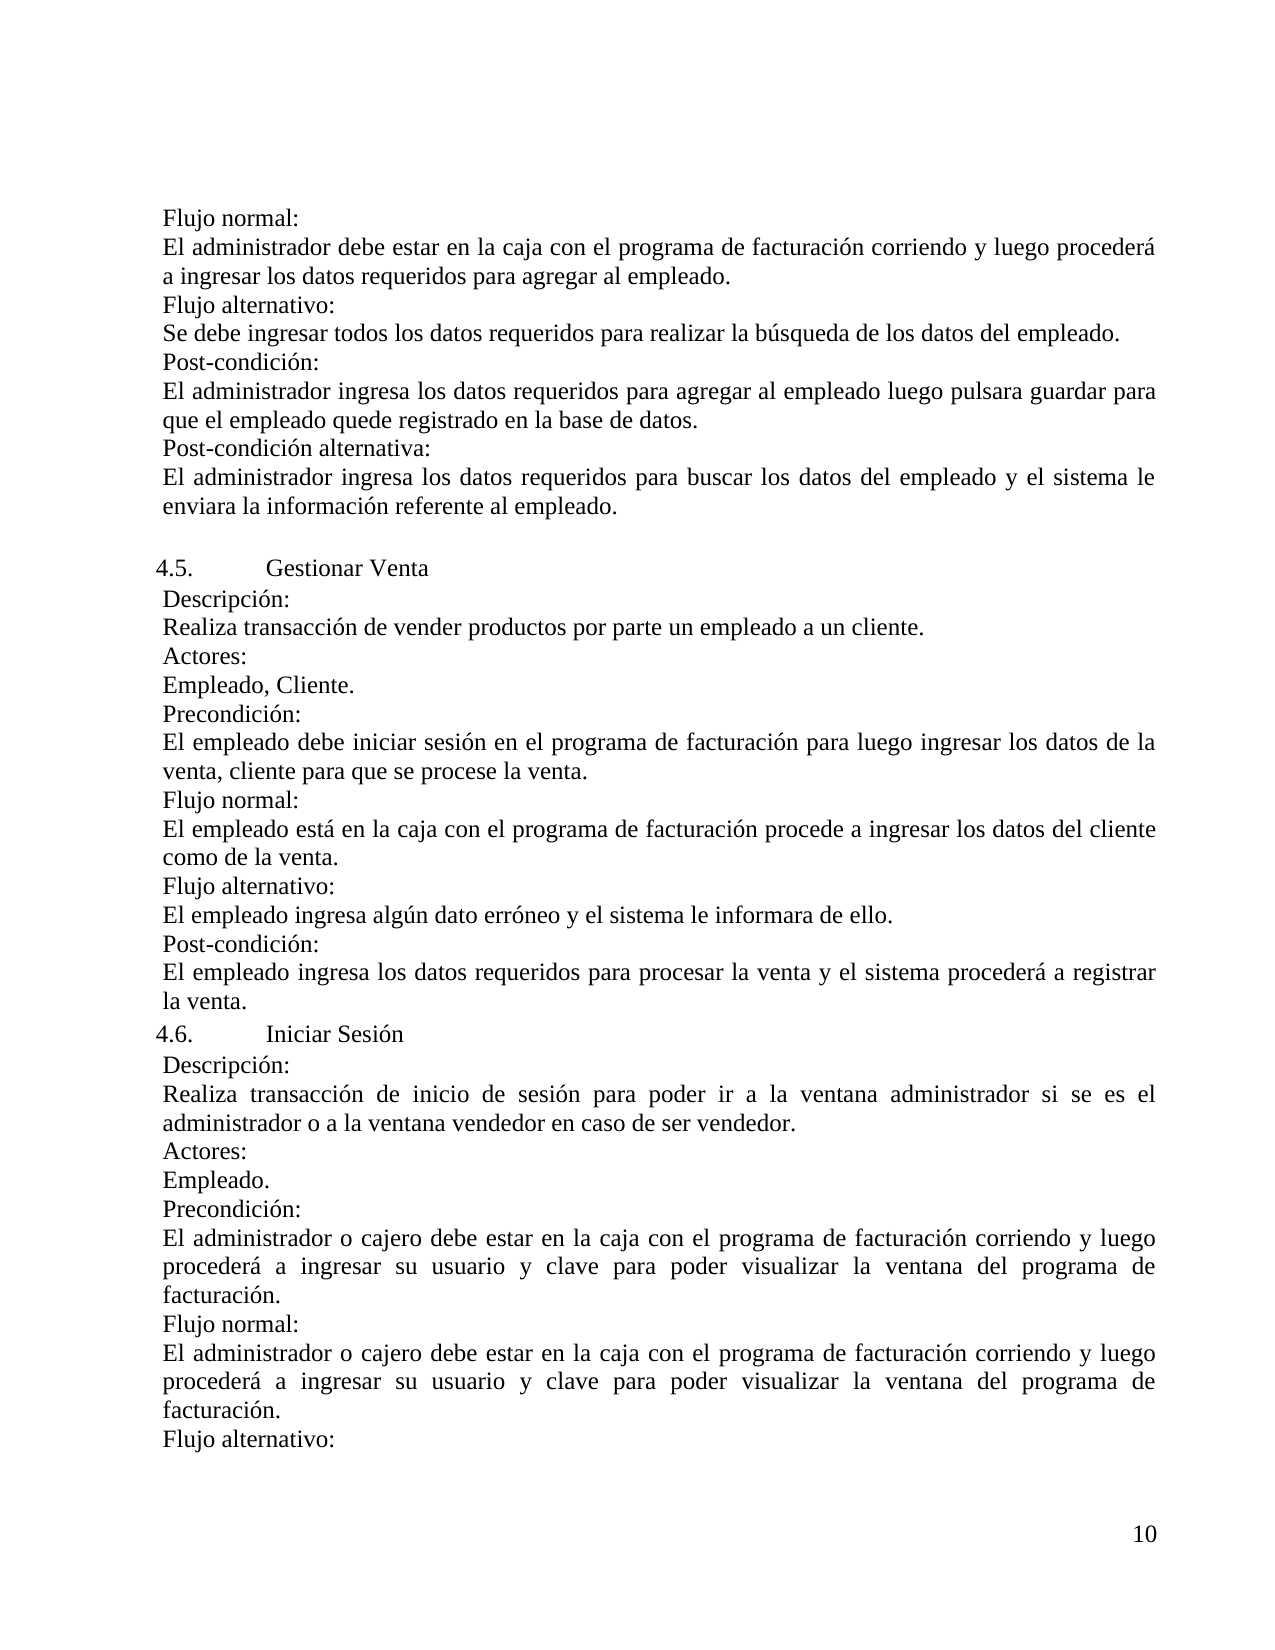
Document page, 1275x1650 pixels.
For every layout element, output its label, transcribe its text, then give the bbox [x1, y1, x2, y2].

text Se debe ingresar todos los datos requeridos para realizar la búsqueda de los datos del empleado. [162, 318, 1157, 347]
text Actores: [162, 641, 1157, 670]
text Descripción: [162, 1050, 1157, 1079]
text Post-condición: [162, 929, 1157, 957]
subtitle Gestionar Venta [156, 553, 1157, 581]
text El empleado debe iniciar sesión en el programa de facturación para luego ingresar los datos de la venta, cliente para que se procese la venta. [162, 727, 1157, 785]
text Actores: [162, 1136, 1157, 1165]
text Precondición: [162, 699, 1157, 727]
text Empleado, Cliente. [162, 670, 1157, 699]
text El administrador ingresa los datos requeridos para buscar los datos del empleado y el sistema le enviara la información referente al empleado. [162, 462, 1157, 520]
text Post-condición: [162, 347, 1157, 376]
text Descripción: [162, 584, 1157, 612]
text Realiza transacción de vender productos por parte un empleado a un cliente. [162, 612, 1157, 641]
text El administrador ingresa los datos requeridos para agregar al empleado luego pulsara guardar para que el empleado quede registrado en la base de datos. [162, 376, 1157, 433]
text Empleado. [162, 1165, 1157, 1194]
text El administrador debe estar en la caja con el programa de facturación corriendo y luego procederá a ingresar los datos requeridos para agregar al empleado. [162, 232, 1157, 290]
text El empleado ingresa los datos requeridos para procesar la venta y el sistema procederá a registrar la venta. [162, 957, 1157, 1015]
text Precondición: [162, 1194, 1157, 1223]
text Flujo normal: [162, 203, 1157, 232]
subtitle Iniciar Sesión [156, 1019, 1157, 1048]
text Flujo normal: [162, 785, 1157, 814]
text El empleado está en la caja con el programa de facturación procede a ingresar los datos del cliente como de la venta. [162, 814, 1157, 871]
text Flujo alternativo: [162, 290, 1157, 318]
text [162, 1338, 1157, 1424]
text El empleado ingresa algún dato erróneo y el sistema le informara de ello. [162, 900, 1157, 929]
text Post-condición alternativa: [162, 433, 1157, 462]
text Flujo alternativo: [162, 871, 1157, 900]
text Realiza transacción de inicio de sesión para poder ir a la ventana administrador si se es el administrador o a la ventana vendedor en caso de ser vendedor. [162, 1079, 1157, 1136]
text Flujo normal: [162, 1309, 1157, 1338]
text Flujo alternativo: [162, 1424, 1157, 1453]
